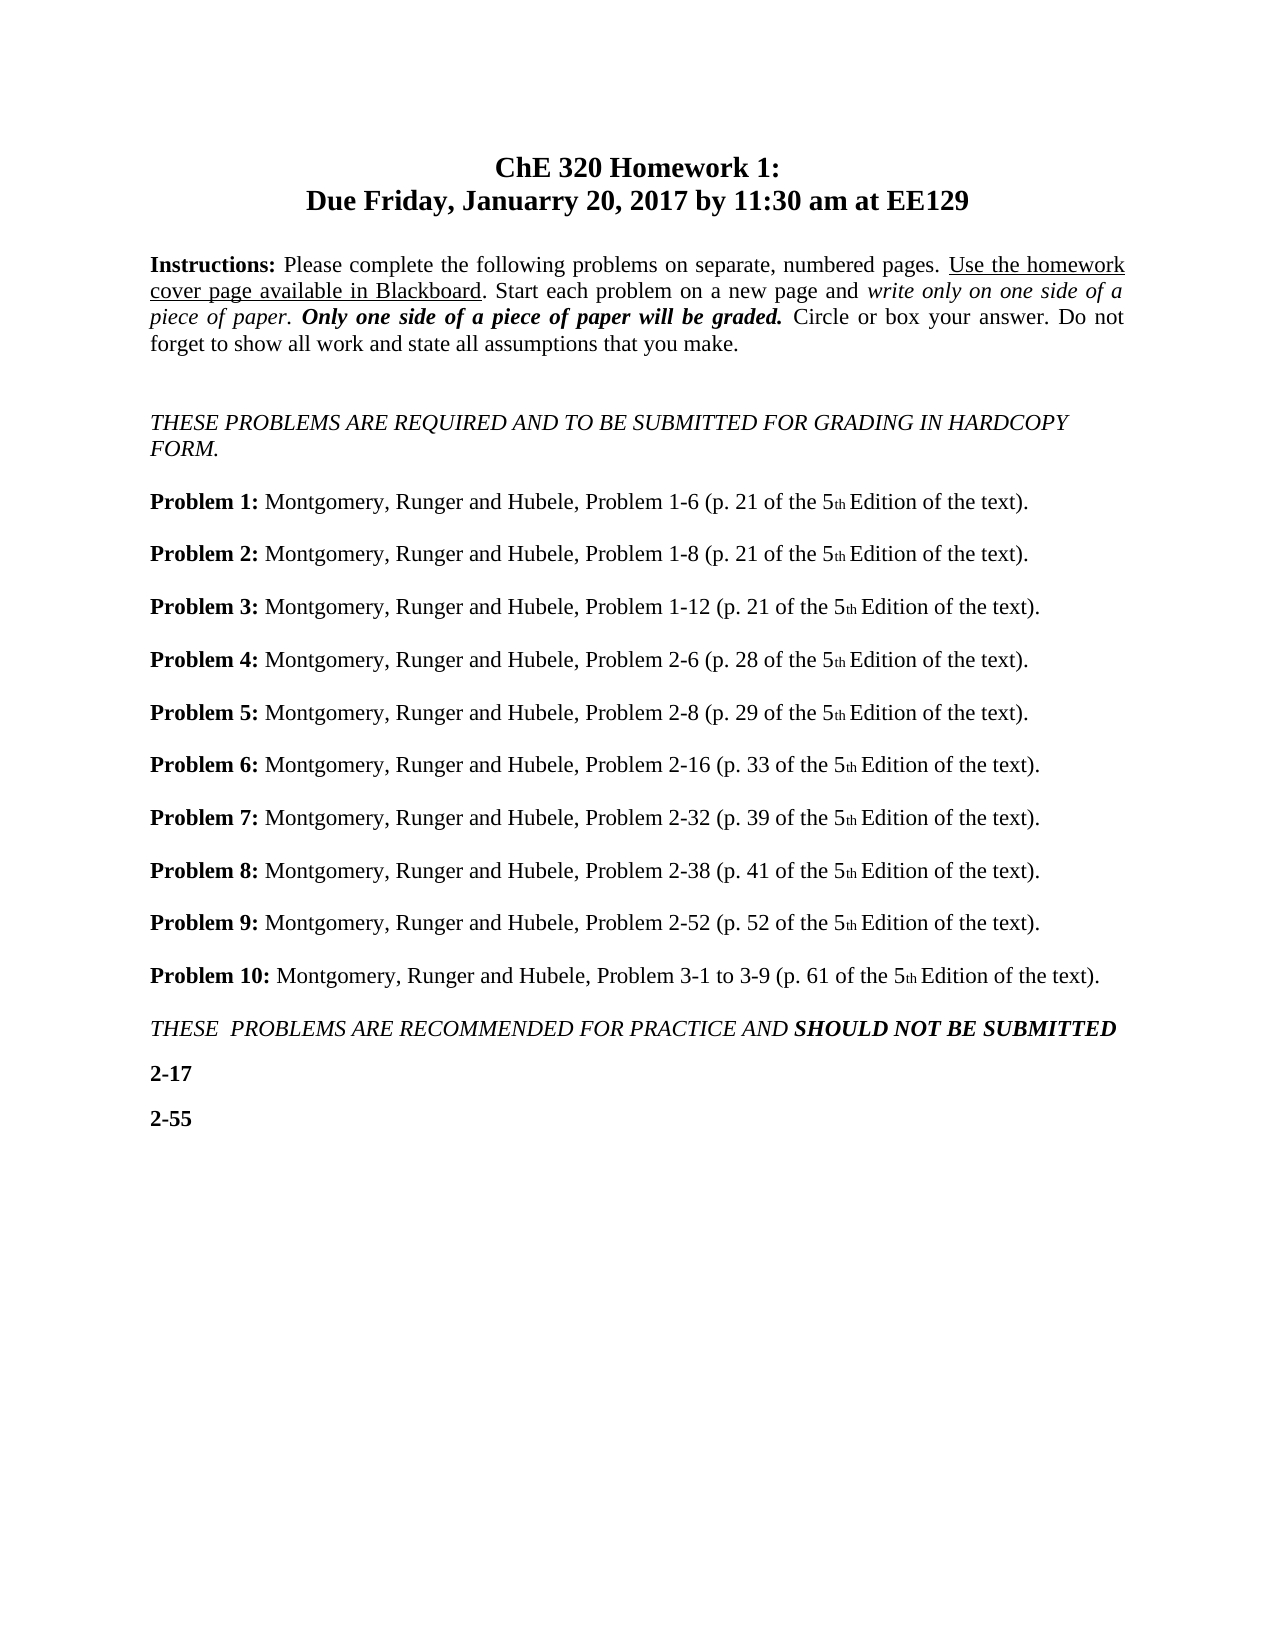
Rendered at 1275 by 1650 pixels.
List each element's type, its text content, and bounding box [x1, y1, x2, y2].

text Due Friday, Januarry 20, 2017 by 11:30 am at EE129 [150, 183, 1125, 217]
text Instructions: Please complete the following problems on separate, numbered pages. Use the homework cover page available in Blackboard. Start each problem on a new page and write only on one side of a piece of paper. Only one side of a piece of paper will be graded. Circle or box your answer. Do not forget to show all work and state all assumptions that you make. [150, 251, 1125, 356]
text Problem 7: Montgomery, Runger and Hubele, Problem 2-32 (p. 39 of the 5th Edition of the text). [150, 804, 1125, 830]
text Problem 5: Montgomery, Runger and Hubele, Problem 2-8 (p. 29 of the 5th Edition of the text). [150, 699, 1125, 725]
text THESE PROBLEMS ARE REQUIRED AND TO BE SUBMITTED FOR GRADING IN HARDCOPY FORM. [150, 409, 1125, 461]
text Problem 2: Montgomery, Runger and Hubele, Problem 1-8 (p. 21 of the 5th Edition of the text). [150, 541, 1125, 567]
text Problem 6: Montgomery, Runger and Hubele, Problem 2-16 (p. 33 of the 5th Edition of the text). [150, 751, 1125, 778]
text 2-55 [150, 1105, 1125, 1131]
text Problem 8: Montgomery, Runger and Hubele, Problem 2-38 (p. 41 of the 5th Edition of the text). [150, 857, 1125, 883]
text 2-17 [150, 1060, 1125, 1086]
text Problem 3: Montgomery, Runger and Hubele, Problem 1-12 (p. 21 of the 5th Edition of the text). [150, 593, 1125, 619]
text Problem 10: Montgomery, Runger and Hubele, Problem 3-1 to 3-9 (p. 61 of the 5th Edition of the text). [150, 962, 1125, 988]
text THESE PROBLEMS ARE RECOMMENDED FOR PRACTICE AND SHOULD NOT BE SUBMITTED [150, 1015, 1125, 1041]
text Problem 1: Montgomery, Runger and Hubele, Problem 1-6 (p. 21 of the 5th Edition of the text). [150, 488, 1125, 514]
text Problem 9: Montgomery, Runger and Hubele, Problem 2-52 (p. 52 of the 5th Edition of the text). [150, 909, 1125, 936]
text Problem 4: Montgomery, Runger and Hubele, Problem 2-6 (p. 28 of the 5th Edition of the text). [150, 646, 1125, 672]
text ChE 320 Homework 1: [150, 150, 1125, 183]
